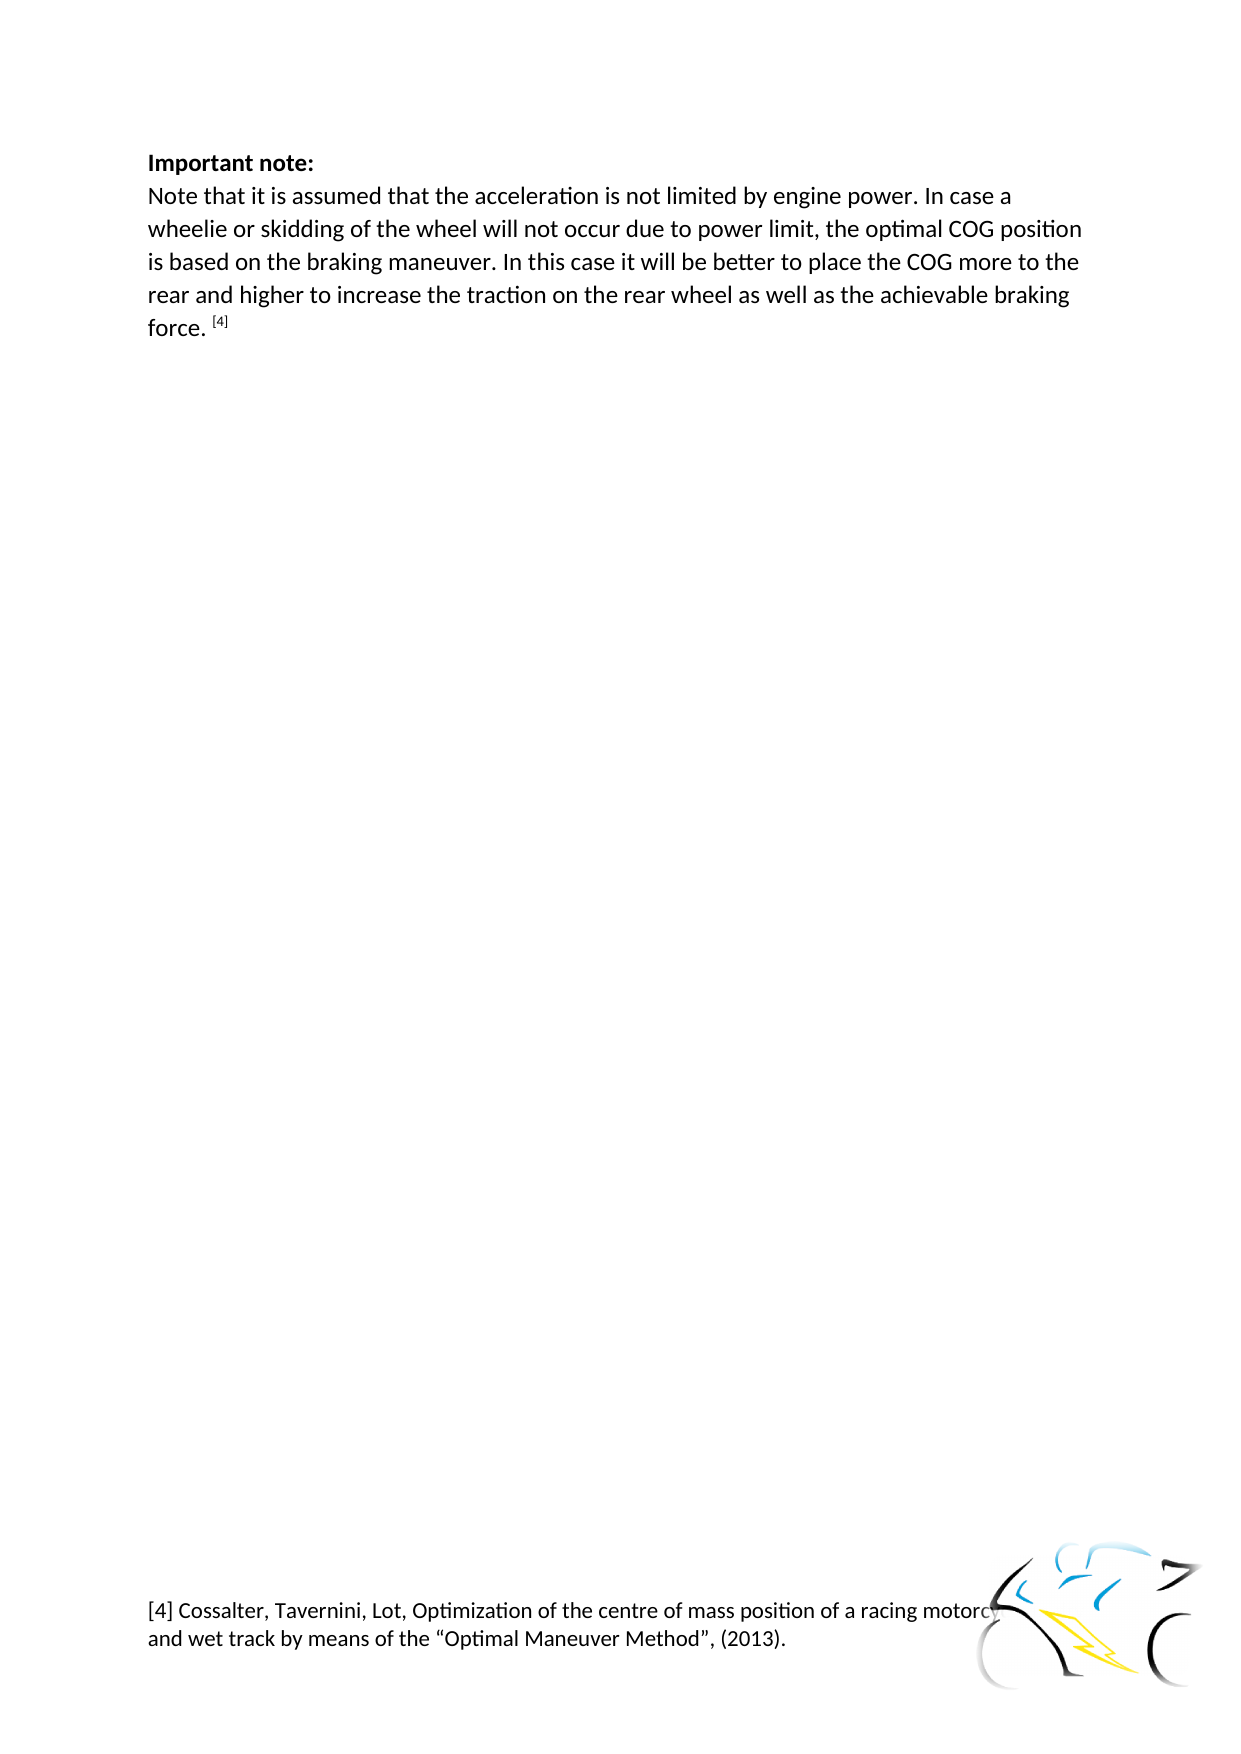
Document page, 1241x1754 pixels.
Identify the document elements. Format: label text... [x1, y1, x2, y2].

text Important note: Note that it is assumed that the acceleration is not limited by engine power. In case a wheelie or skidding of the wheel will not occur due to power limit, the optimal COG position is based on the braking maneuver. In this case it will be better to place the COG more to the rear and higher to increase the traction on the rear wheel as well as the achievable braking force. [4] [148, 148, 1093, 343]
picture [1001, 1566, 1178, 1665]
picture [990, 1607, 1000, 1622]
